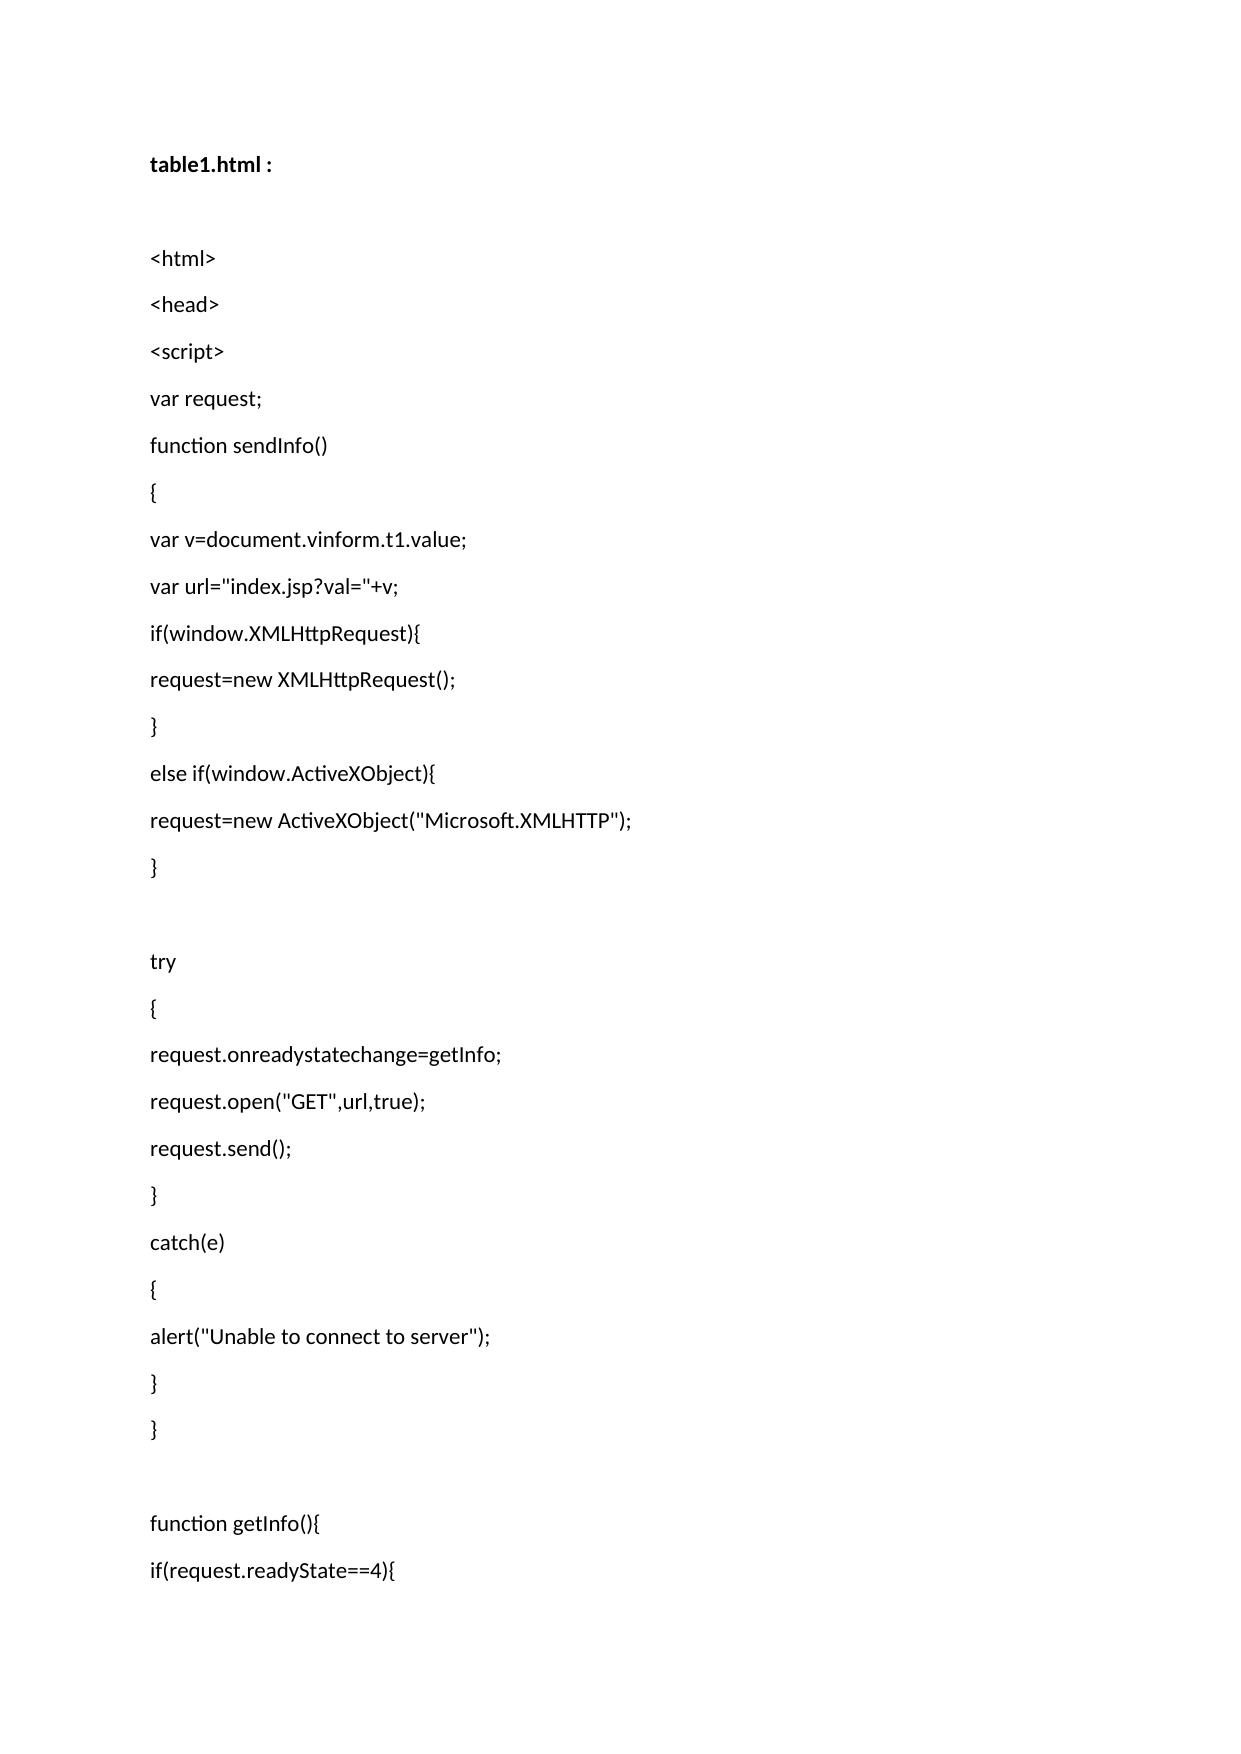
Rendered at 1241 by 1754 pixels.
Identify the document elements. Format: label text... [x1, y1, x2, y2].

text <head> [150, 291, 1090, 319]
text { [150, 1275, 1090, 1303]
text else if(window.ActiveXObject){ [150, 759, 1090, 787]
text function sendInfo() [150, 431, 1090, 459]
text } [150, 1369, 1090, 1397]
text function getInfo(){ [150, 1509, 1090, 1537]
text request=new XMLHttpRequest(); [150, 666, 1090, 694]
text alert("Unable to connect to server"); [150, 1322, 1090, 1350]
text request.open("GET",url,true); [150, 1087, 1090, 1116]
text var url="index.jsp?val="+v; [150, 572, 1090, 600]
text if(request.readyState==4){ [150, 1556, 1090, 1584]
text } [150, 1416, 1090, 1444]
text <html> [150, 244, 1090, 272]
text } [150, 1181, 1090, 1209]
text catch(e) [150, 1228, 1090, 1256]
text var v=document.vinform.t1.value; [150, 525, 1090, 553]
text { [150, 994, 1090, 1022]
text try [150, 947, 1090, 975]
text if(window.XMLHttpRequest){ [150, 619, 1090, 647]
text var request; [150, 384, 1090, 412]
text { [150, 478, 1090, 506]
text } [150, 853, 1090, 881]
text <script> [150, 337, 1090, 366]
text request=new ActiveXObject("Microsoft.XMLHTTP"); [150, 806, 1090, 834]
text request.send(); [150, 1134, 1090, 1162]
text } [150, 712, 1090, 741]
text request.onreadystatechange=getInfo; [150, 1041, 1090, 1069]
text table1.html : [150, 150, 1090, 178]
